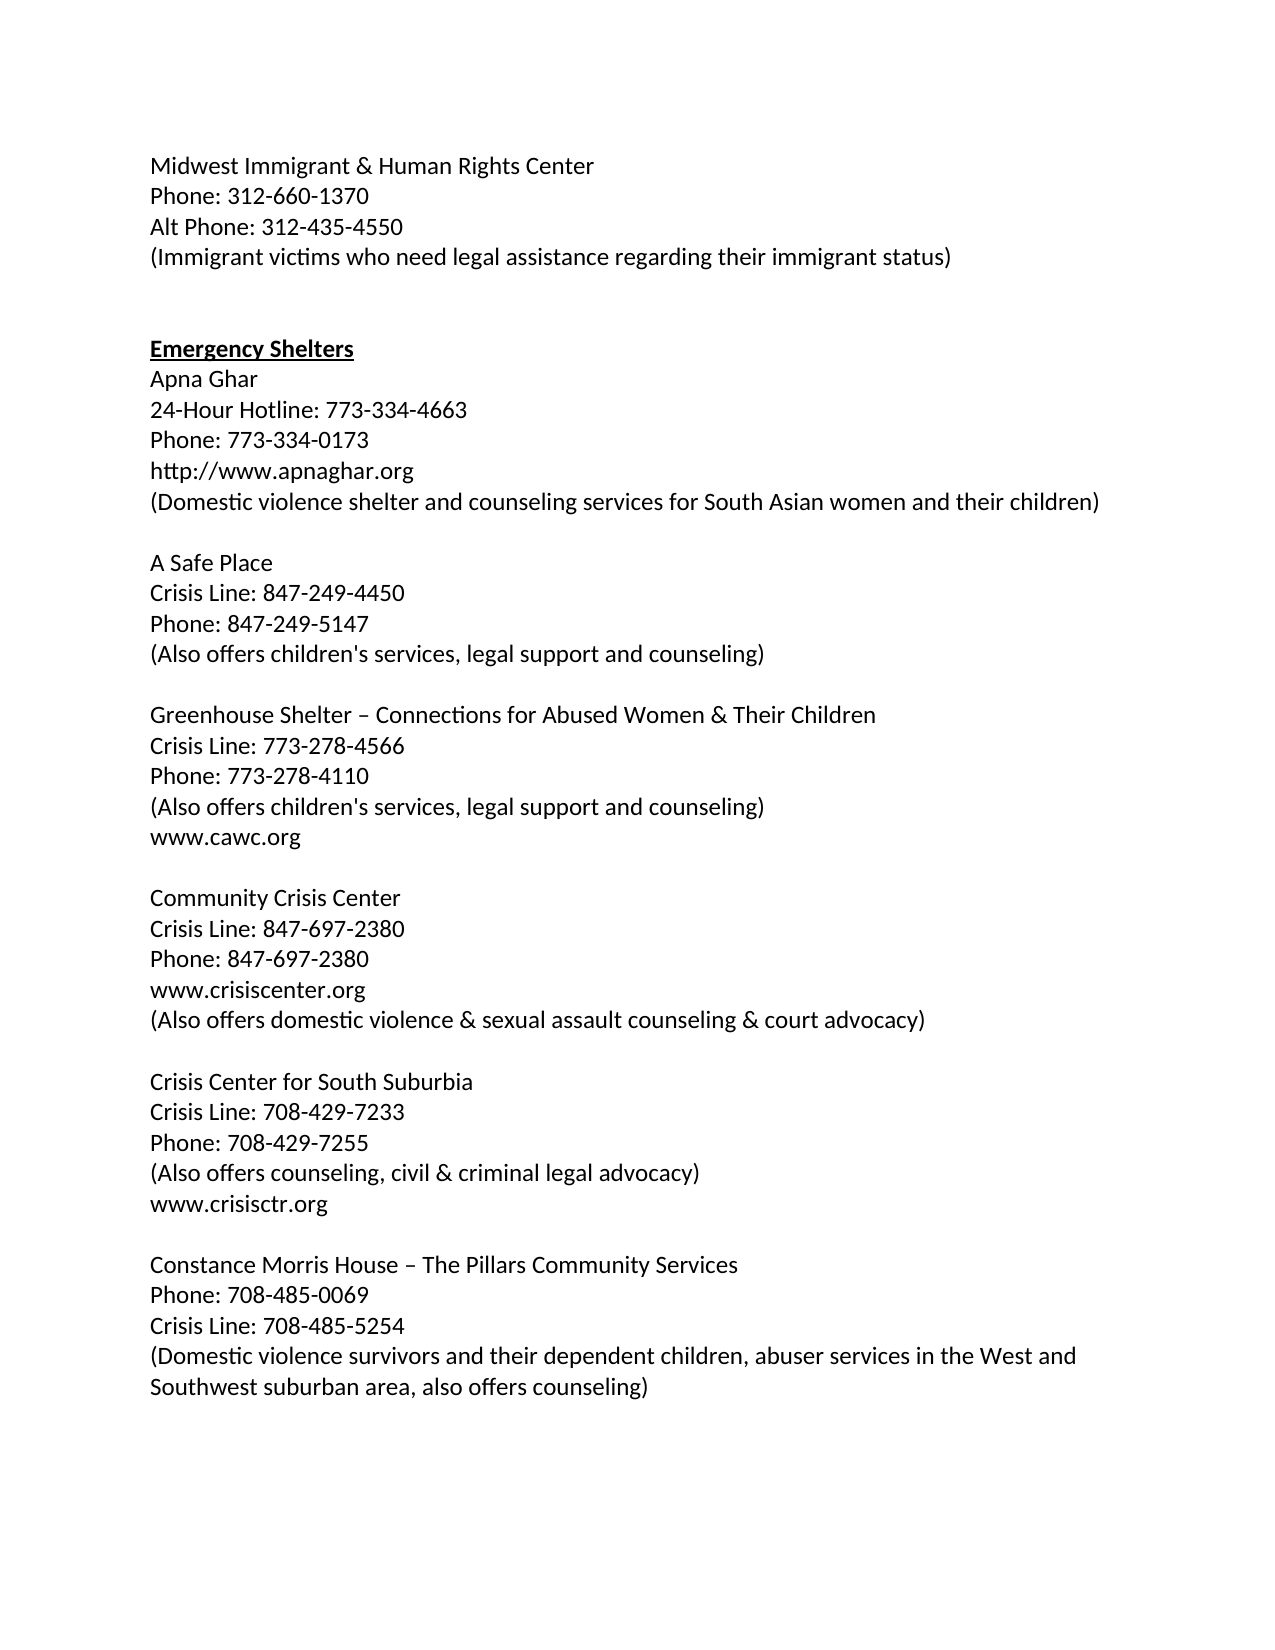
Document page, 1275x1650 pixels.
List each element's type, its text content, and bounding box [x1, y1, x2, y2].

text Midwest Immigrant & Human Rights Center [150, 150, 1125, 181]
text Crisis Line: 847-697-2380 [150, 913, 1125, 943]
text Crisis Line: 847-249-4450 [150, 577, 1125, 608]
text (Immigrant victims who need legal assistance regarding their immigrant status) [150, 242, 1125, 272]
text http://www.apnaghar.org [150, 455, 1125, 486]
text (Also offers children's services, legal support and counseling) [150, 791, 1125, 821]
text www.crisiscenter.org [150, 974, 1125, 1004]
text Constance Morris House – The Pillars Community Services [150, 1249, 1125, 1279]
text Crisis Line: 708-429-7233 [150, 1096, 1125, 1127]
text www.crisisctr.org [150, 1188, 1125, 1218]
text Phone: 708-429-7255 [150, 1127, 1125, 1157]
text Greenhouse Shelter – Connections for Abused Women & Their Children [150, 699, 1125, 730]
text Crisis Line: 708-485-5254 [150, 1310, 1125, 1340]
text www.cawc.org [150, 821, 1125, 852]
text (Also offers children's services, legal support and counseling) [150, 638, 1125, 669]
text Apna Ghar [150, 364, 1125, 394]
text Phone: 773-278-4110 [150, 760, 1125, 791]
text A Safe Place [150, 547, 1125, 577]
text Crisis Line: 773-278-4566 [150, 730, 1125, 760]
text Phone: 847-697-2380 [150, 943, 1125, 974]
text (Domestic violence shelter and counseling services for South Asian women and their children) [150, 486, 1125, 516]
text Phone: 847-249-5147 [150, 608, 1125, 638]
text Community Crisis Center [150, 882, 1125, 913]
text Phone: 708-485-0069 [150, 1279, 1125, 1310]
text Alt Phone: 312-435-4550 [150, 211, 1125, 242]
text Phone: 312-660-1370 [150, 181, 1125, 211]
text (Also offers counseling, civil & criminal legal advocacy) [150, 1157, 1125, 1188]
text (Domestic violence survivors and their dependent children, abuser services in the West and Southwest suburban area, also offers counseling) [150, 1340, 1125, 1401]
text Crisis Center for South Suburbia [150, 1066, 1125, 1096]
text (Also offers domestic violence & sexual assault counseling & court advocacy) [150, 1004, 1125, 1035]
text Emergency Shelters [150, 333, 1125, 364]
text Phone: 773-334-0173 [150, 425, 1125, 455]
text 24-Hour Hotline: 773-334-4663 [150, 394, 1125, 425]
